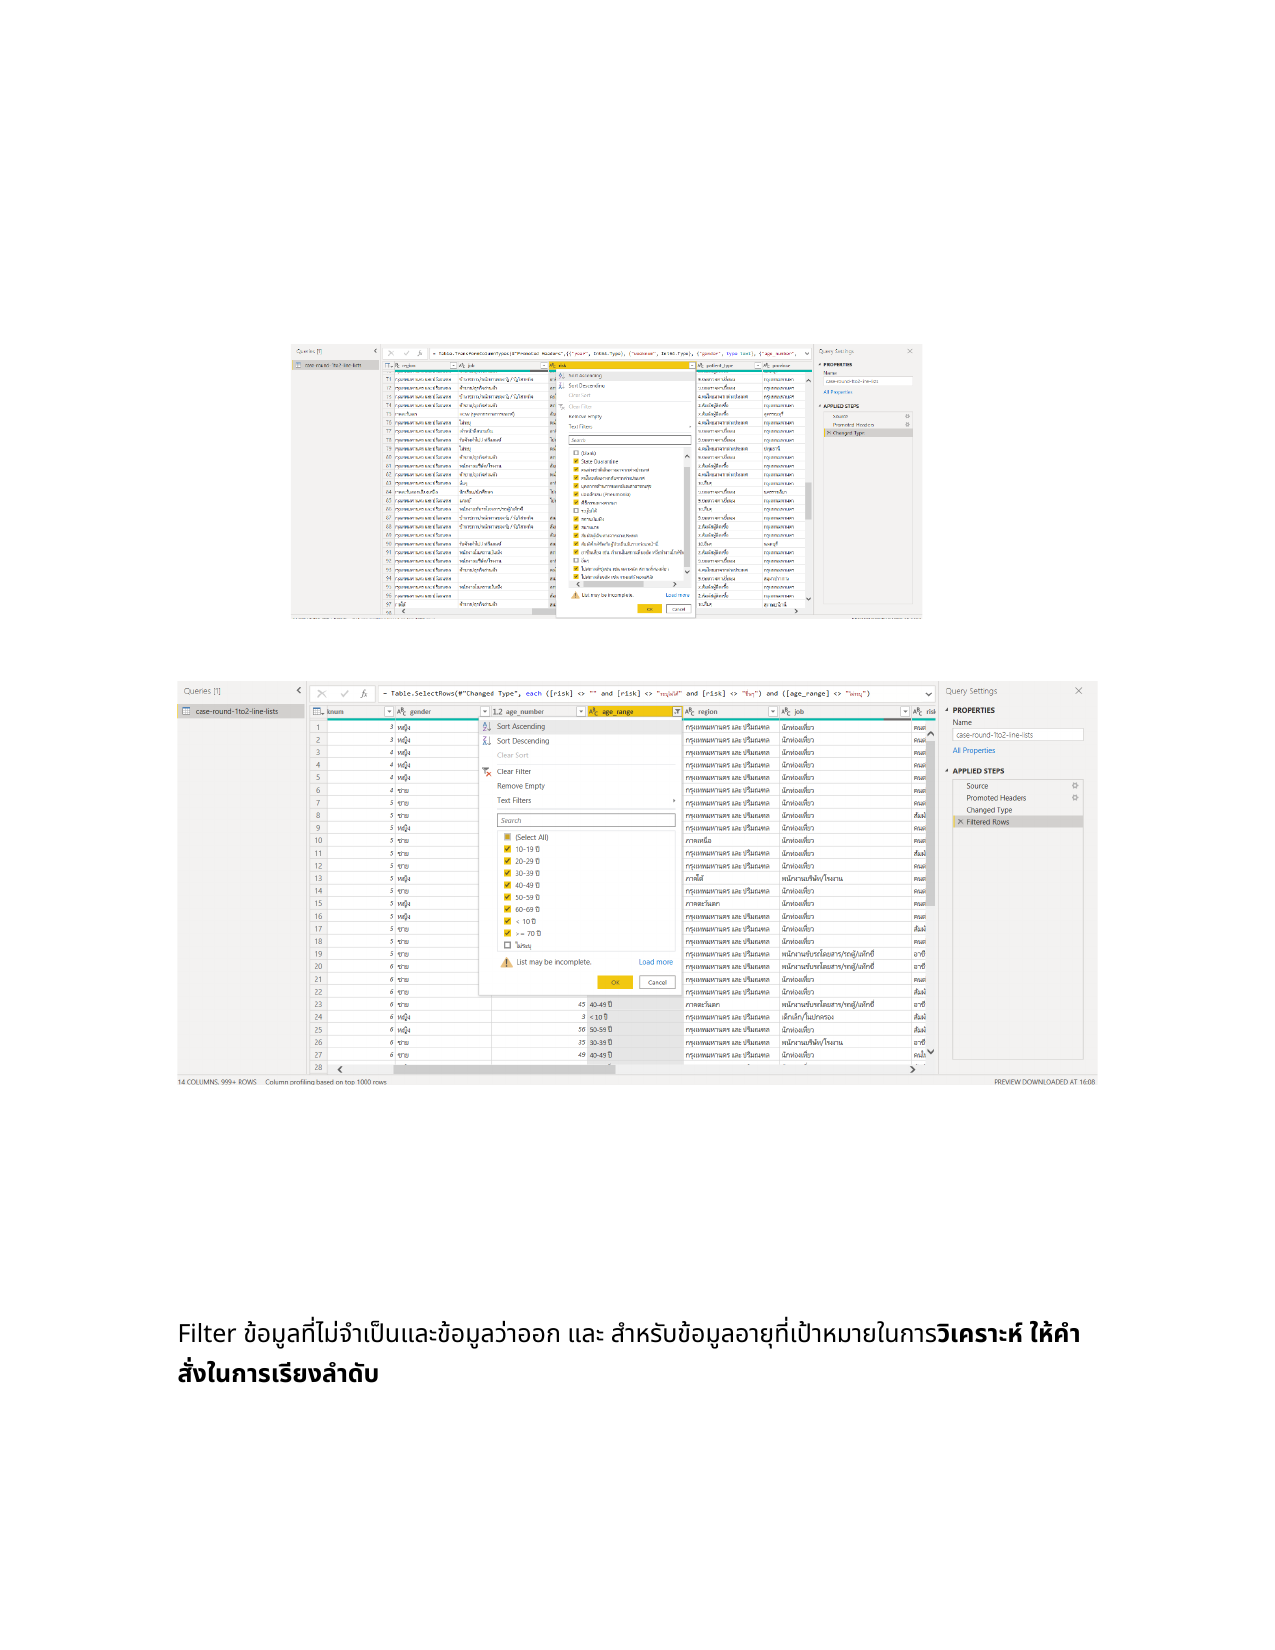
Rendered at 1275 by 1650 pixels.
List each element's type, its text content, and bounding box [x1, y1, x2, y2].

text Filter ข้อมูลที่ไม่จำเป็นและข้อมูลว่าออก และ สำหรับข้อมูลอายุที่เป้าหมายในการวิเคราะห์ ให้คำสั่งในการเรียงลำดับ [177, 1316, 1098, 1394]
picture [290, 344, 923, 619]
picture [177, 681, 1098, 1085]
